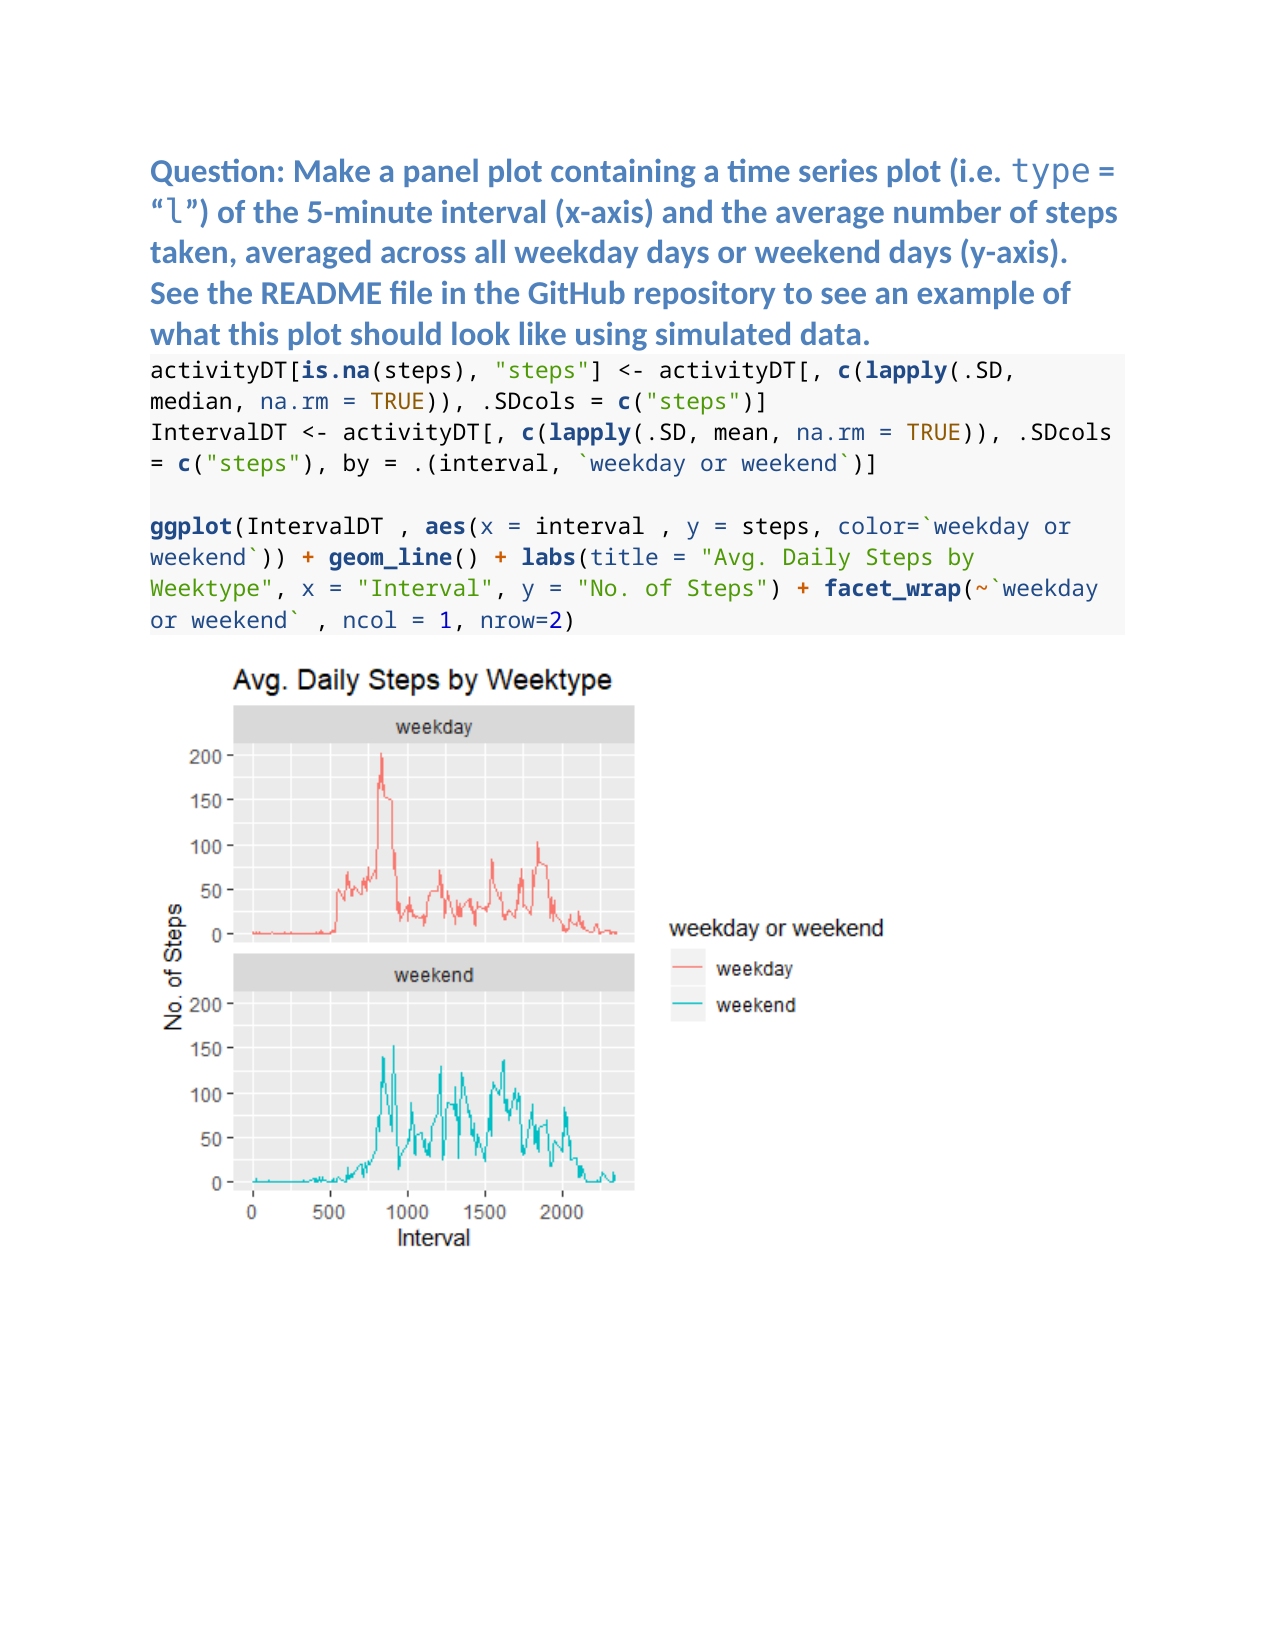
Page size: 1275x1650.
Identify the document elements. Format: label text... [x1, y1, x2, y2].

subtitle Question: Make a panel plot containing a time series plot (i.e. 𝚝𝚢𝚙𝚎 = “𝚕”) of the 5-minute interval (x-axis) and the average number of steps taken, averaged across all weekday days or weekend days (y-axis). See the README file in the GitHub repository to see an example of what this plot should look like using simulated data. [150, 150, 1125, 354]
text activityDT[is.na(steps), "steps"] <- activityDT[, c(lapply(.SD, median, na.rm = TRUE)), .SDcols = c("steps")] IntervalDT <- activityDT[, c(lapply(.SD, mean, na.rm = TRUE)), .SDcols = c("steps"), by = .(interval, `weekday or weekend`)] ggplot(IntervalDT , aes(x = interval , y = steps, color=`weekday or weekend`)) + geom_line() + labs(title = "Avg. Daily Steps by Weektype", x = "Interval", y = "No. of Steps") + facet_wrap(~`weekday or weekend` , ncol = 1, nrow=2) [150, 354, 1125, 635]
picture [150, 655, 908, 1262]
